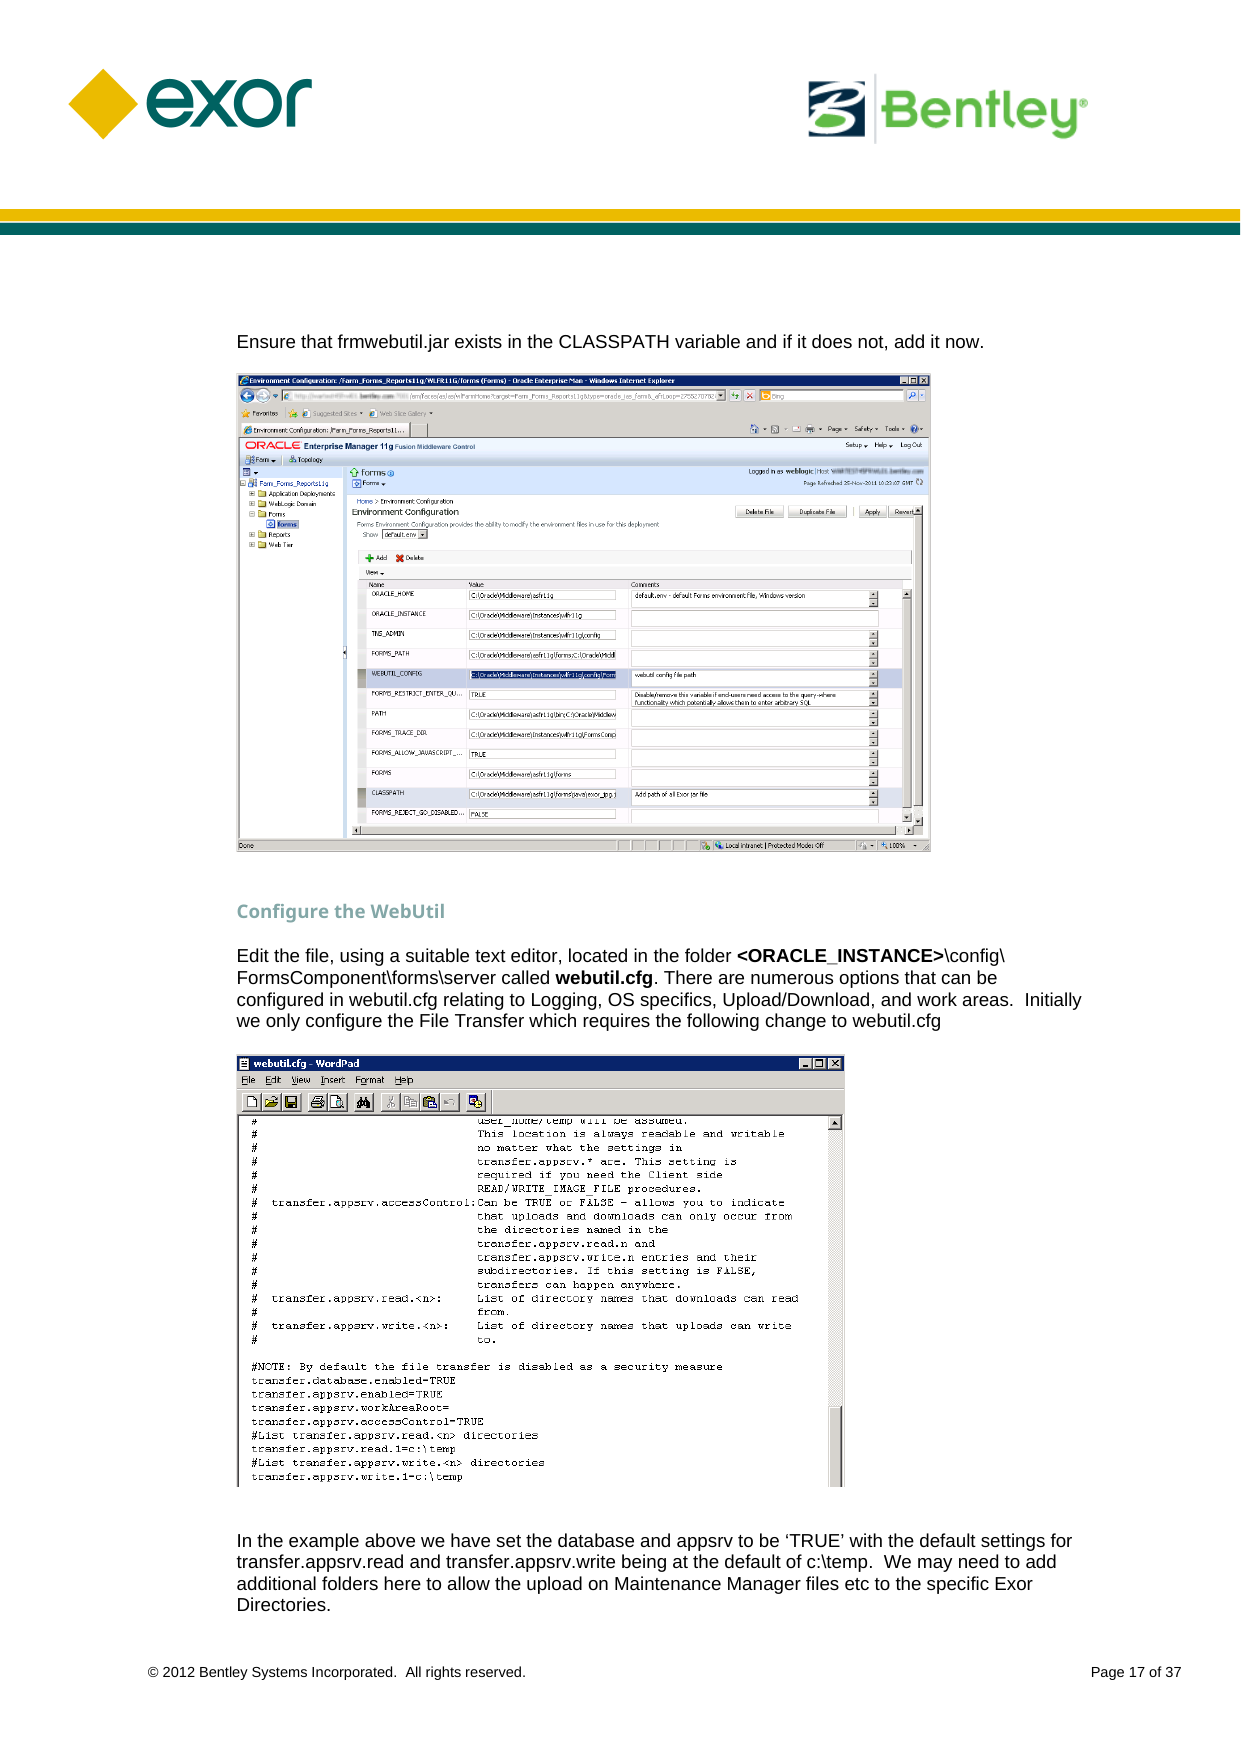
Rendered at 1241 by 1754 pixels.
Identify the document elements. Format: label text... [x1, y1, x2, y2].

text In the example above we have set the database and appsrv to be ‘TRUE’ with the default settings for transfer.appsrv.read and transfer.appsrv.write being at the default of c:\temp. We may need to add additional folders here to allow the upload on Maintenance Manager files etc to the specific Exor Directories. [236, 1529, 1088, 1616]
text Edit the file, using a suitable text editor, located in the folder <ORACLE_INSTANCE>\config\FormsComponent\forms\server called webutil.cfg. There are numerous options that can be configured in webutil.cfg relating to Logging, OS specifics, Upload/Download, and work areas. Initially we only configure the File Transfer which requires the following change to webutil.cfg [236, 945, 1088, 1032]
picture [236, 1053, 845, 1487]
picture [0, 0, 1241, 236]
text Ensure that frmwebutil.jar exists in the CLASSPATH variable and if it does not, add it now. [236, 331, 1088, 352]
picture [236, 373, 931, 852]
subtitle Configure the WebUtil [236, 898, 1088, 924]
